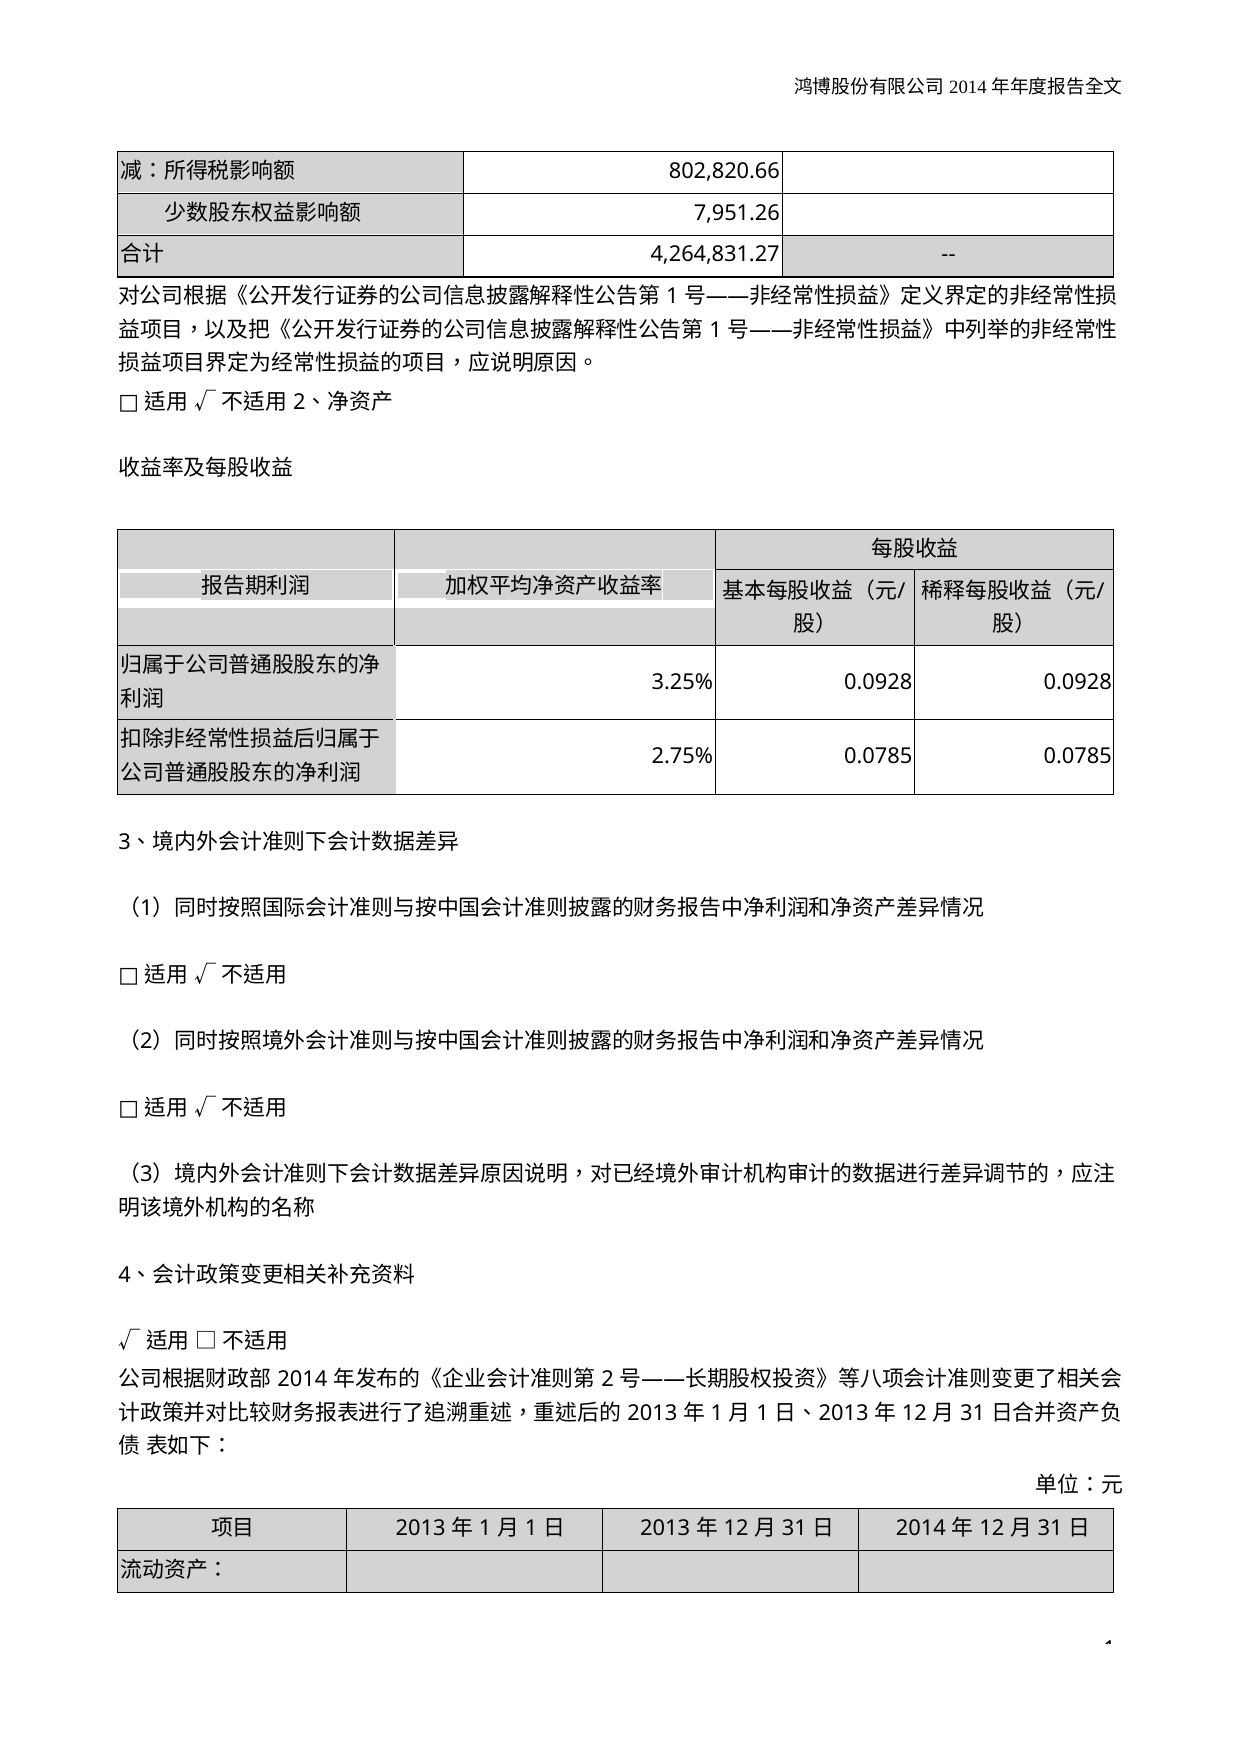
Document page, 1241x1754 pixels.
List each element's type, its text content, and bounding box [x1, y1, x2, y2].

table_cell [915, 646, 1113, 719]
text 单位：元 [102, 1469, 1123, 1498]
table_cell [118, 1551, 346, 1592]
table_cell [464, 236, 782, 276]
text 4、会计政策变更相关补充资料 [118, 1258, 838, 1288]
text 公司根据财政部 2014 年发布的《企业会计准则第 2 号——长期股权投资》等八项会计准则变更了相关会 [118, 1363, 1138, 1393]
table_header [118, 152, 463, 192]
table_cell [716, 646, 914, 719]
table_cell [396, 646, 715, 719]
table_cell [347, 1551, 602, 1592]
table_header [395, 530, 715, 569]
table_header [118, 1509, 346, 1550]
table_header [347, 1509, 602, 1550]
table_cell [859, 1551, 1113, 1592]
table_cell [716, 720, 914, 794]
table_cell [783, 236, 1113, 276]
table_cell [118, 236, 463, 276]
text （2）同时按照境外会计准则与按中国会计准则披露的财务报告中净利润和净资产差异情况 [118, 1025, 1138, 1055]
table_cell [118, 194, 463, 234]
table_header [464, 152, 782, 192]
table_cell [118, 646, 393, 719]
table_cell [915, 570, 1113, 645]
text □ 适用 √ 不适用 2、净资产收益率及每股收益 [118, 386, 394, 482]
text 3、境内外会计准则下会计数据差异 [118, 826, 838, 856]
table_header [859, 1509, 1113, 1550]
text 益项目，以及把《公开发行证券的公司信息披露解释性公告第 1 号——非经常性损益》中列举的非经常性 损益项目界定为经常性损益的项目，应说明原因。 [118, 314, 1138, 377]
text （3）境内外会计准则下会计数据差异原因说明，对已经境外审计机构审计的数据进行差异调节的，应注 明该境外机构的名称 [118, 1158, 1138, 1221]
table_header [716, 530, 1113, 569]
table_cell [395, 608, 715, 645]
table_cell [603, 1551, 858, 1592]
text □ 适用 √ 不适用 [118, 1092, 838, 1121]
text 计政策并对比较财务报表进行了追溯重述，重述后的 2013 年 1 月 1 日、2013 年 12 月 31 日合并资产负债 表如下： [118, 1397, 1138, 1460]
text （1）同时按照国际会计准则与按中国会计准则披露的财务报告中净利润和净资产差异情况 [118, 892, 1138, 922]
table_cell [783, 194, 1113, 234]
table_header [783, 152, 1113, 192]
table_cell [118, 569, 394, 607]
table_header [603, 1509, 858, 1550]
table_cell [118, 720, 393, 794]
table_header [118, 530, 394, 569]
text 对公司根据《公开发行证券的公司信息披露解释性公告第 1 号——非经常性损益》定义界定的非经常性损 [118, 280, 1138, 310]
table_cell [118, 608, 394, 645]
text □ 适用 √ 不适用 [118, 959, 838, 989]
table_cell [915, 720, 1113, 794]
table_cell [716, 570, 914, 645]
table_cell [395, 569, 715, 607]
text √ 适用 □ 不适用 [118, 1325, 838, 1355]
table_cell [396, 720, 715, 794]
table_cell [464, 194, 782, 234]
